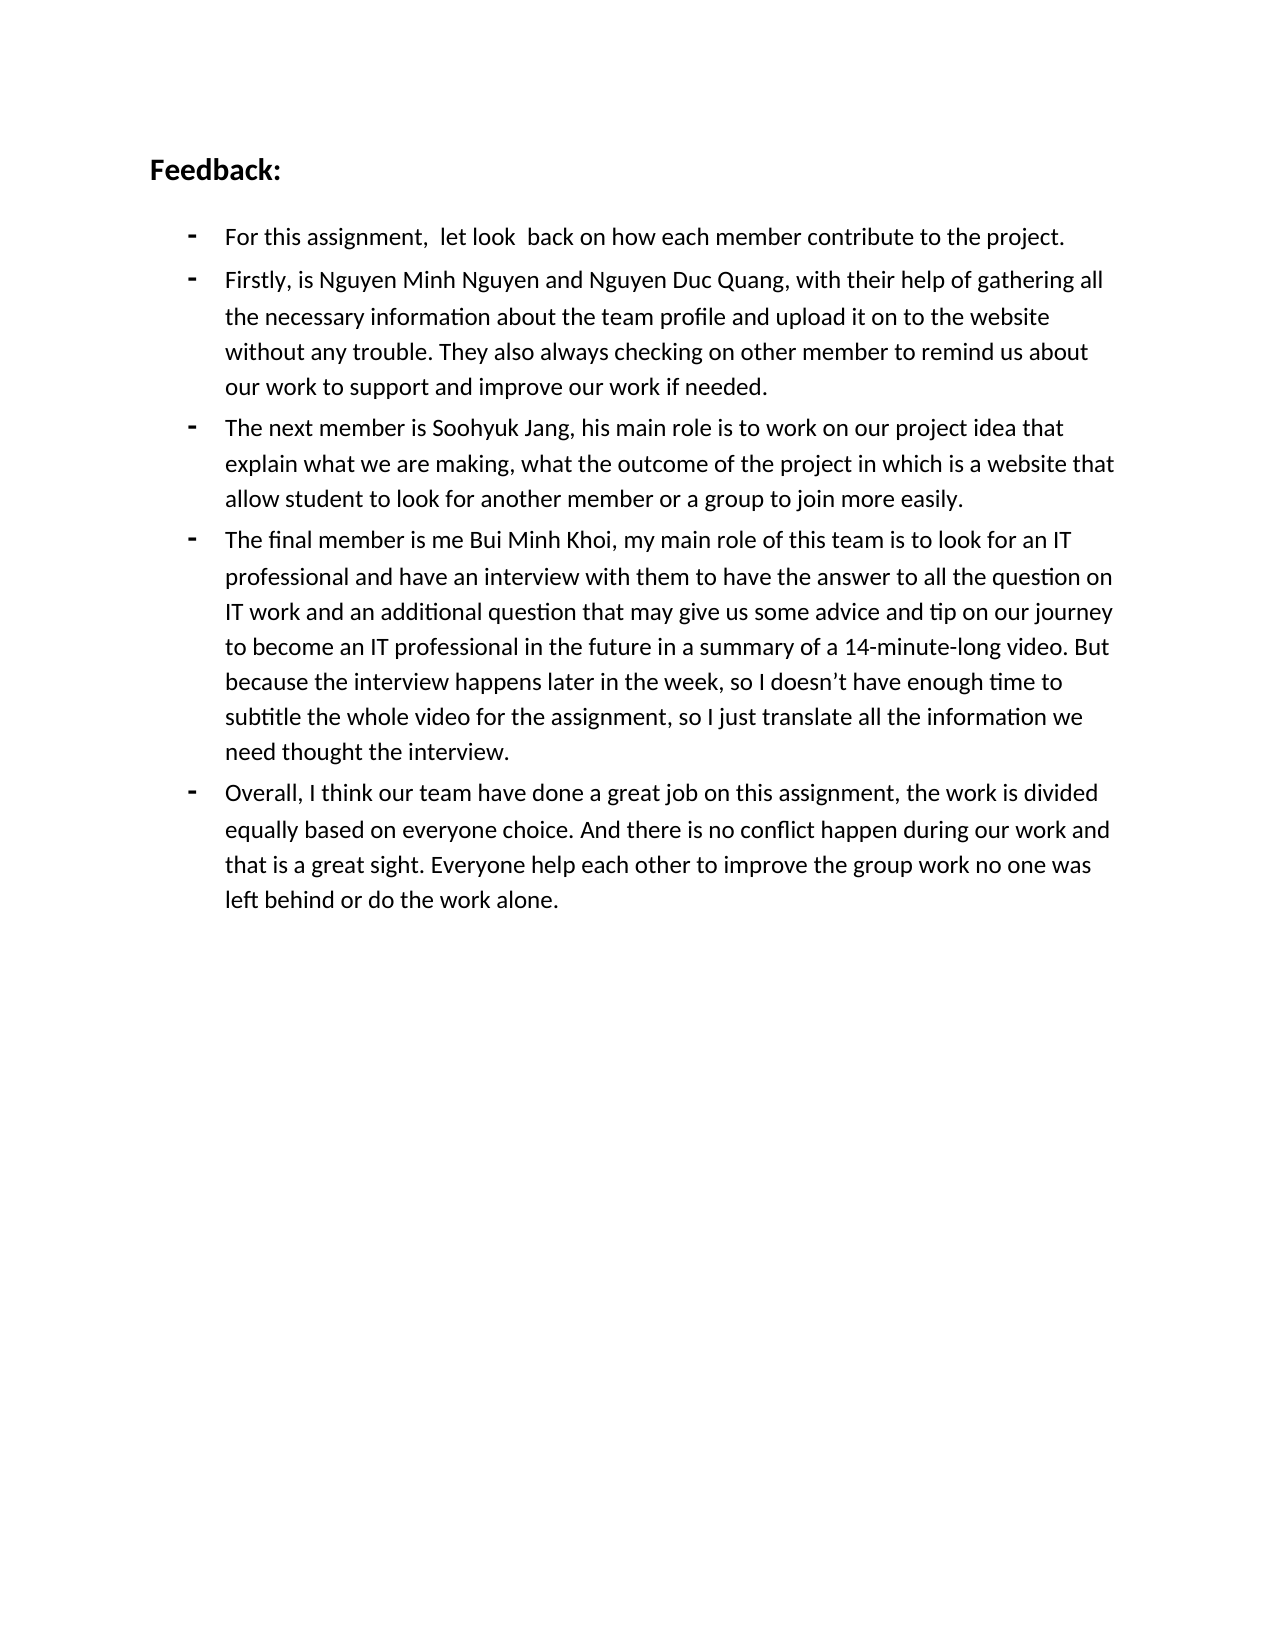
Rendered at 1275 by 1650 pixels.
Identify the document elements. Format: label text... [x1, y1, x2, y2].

list Overall, I think our team have done a great job on this assignment, the work is divided equally based on everyone choice. And there is no conflict happen during our work and that is a great sight. Everyone help each other to improve the group work no one was left behind or do the work alone. [187, 771, 1125, 914]
text Feedback: [150, 150, 1125, 188]
list The next member is Soohyuk Jang, his main role is to work on our project idea that explain what we are making, what the outcome of the project in which is a website that allow student to look for another member or a group to join more easily. [187, 406, 1125, 514]
list Firstly, is Nguyen Minh Nguyen and Nguyen Duc Quang, with their help of gathering all the necessary information about the team profile and upload it on to the website without any trouble. They also always checking on other member to remind us about our work to support and improve our work if needed. [187, 258, 1125, 401]
list The final member is me Bui Minh Khoi, my main role of this team is to look for an IT professional and have an interview with them to have the answer to all the question on IT work and an additional question that may give us some advice and tip on our journey to become an IT professional in the future in a summary of a 14-minute-long video. But because the interview happens later in the week, so I doesn’t have enough time to subtitle the whole video for the assignment, so I just translate all the information we need thought the interview. [187, 518, 1125, 767]
list For this assignment, let look back on how each member contribute to the project. [187, 214, 1125, 253]
